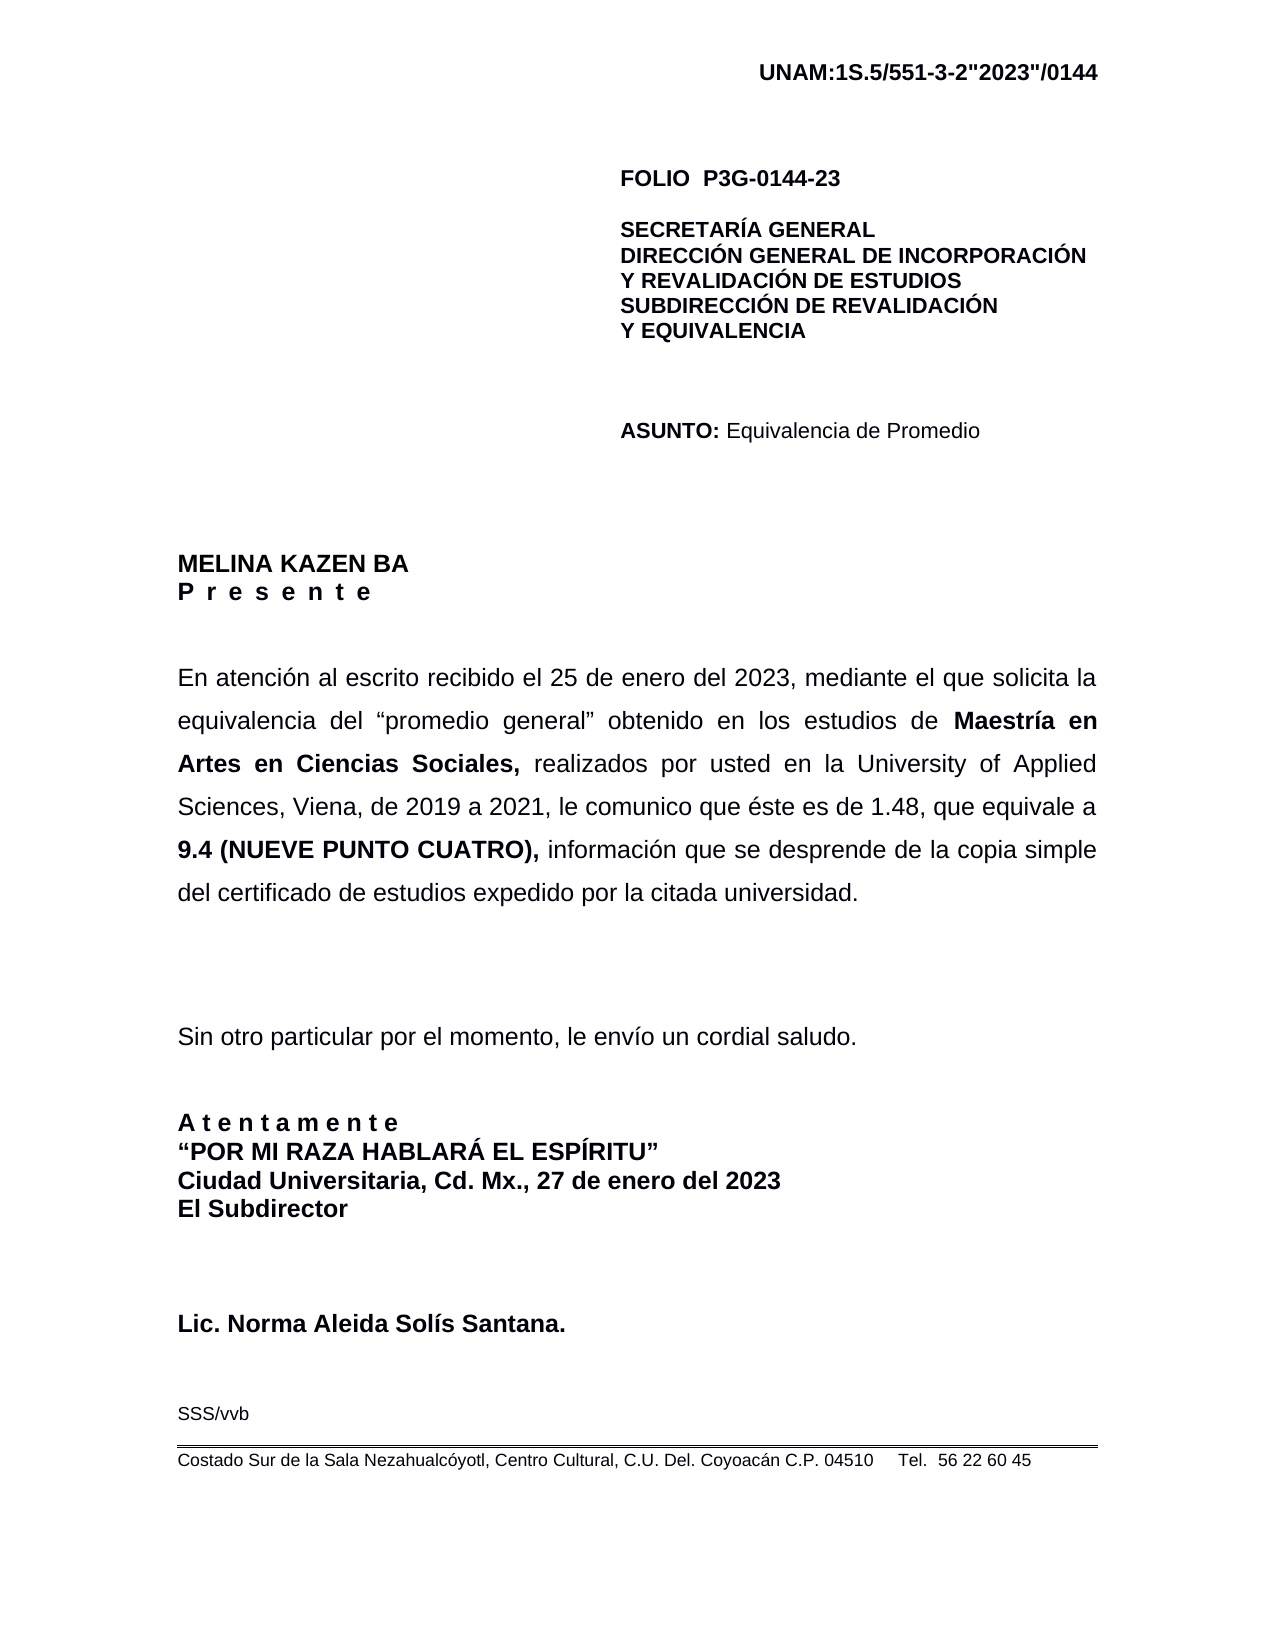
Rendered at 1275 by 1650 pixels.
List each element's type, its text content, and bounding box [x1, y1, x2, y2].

text Sin otro particular por el momento, le envío un cordial saludo. [177, 1022, 1092, 1051]
text Lic. Norma Aleida Solís Santana. [177, 1309, 1098, 1338]
text Ciudad Universitaria, Cd. Mx., 27 de enero del 2023 [177, 1166, 1093, 1194]
text Presente [177, 577, 1098, 606]
text SUBDIRECCIÓN DE REVALIDACIÓN [620, 293, 1098, 318]
text DIRECCIÓN GENERAL DE INCORPORACIÓN [620, 242, 1098, 268]
text “POR MI RAZA HABLARÁ EL ESPÍRITU” [177, 1137, 1093, 1166]
text Costado Sur de la Sala Nezahualcóyotl, Centro Cultural, C.U. Del. Coyoacán C.P. 04510 Tel. 56 22 60 45 [177, 1448, 1098, 1470]
text Y EQUIVALENCIA [620, 318, 1098, 343]
text MELINA KAZEN BA [177, 549, 1098, 577]
text En atención al escrito recibido el 25 de enero del 2023, mediante el que solicita la equivalencia del “promedio general” obtenido en los estudios de Maestría en Artes en Ciencias Sociales, realizados por usted en la University of Applied Sciences, Viena, de 2019 a 2021, le comunico que éste es de 1.48, que equivale a 9.4 (NUEVE PUNTO CUATRO), información que se desprende de la copia simple del certificado de estudios expedido por la citada universidad. [177, 662, 1098, 907]
subtitle A t e n t a m e n t e [177, 1108, 1093, 1137]
text ASUNTO: Equivalencia de Promedio [620, 418, 1098, 443]
text UNAM:1S.5/551-3-2"2023"/0144 [646, 59, 1098, 86]
text Y REVALIDACIÓN DE ESTUDIOS [620, 268, 1098, 293]
text FOLIO P3G-0144-23 [620, 164, 1098, 191]
subtitle El Subdirector [177, 1194, 1093, 1223]
text SSS/vvb [177, 1403, 1098, 1424]
text SECRETARÍA GENERAL [620, 217, 1098, 242]
